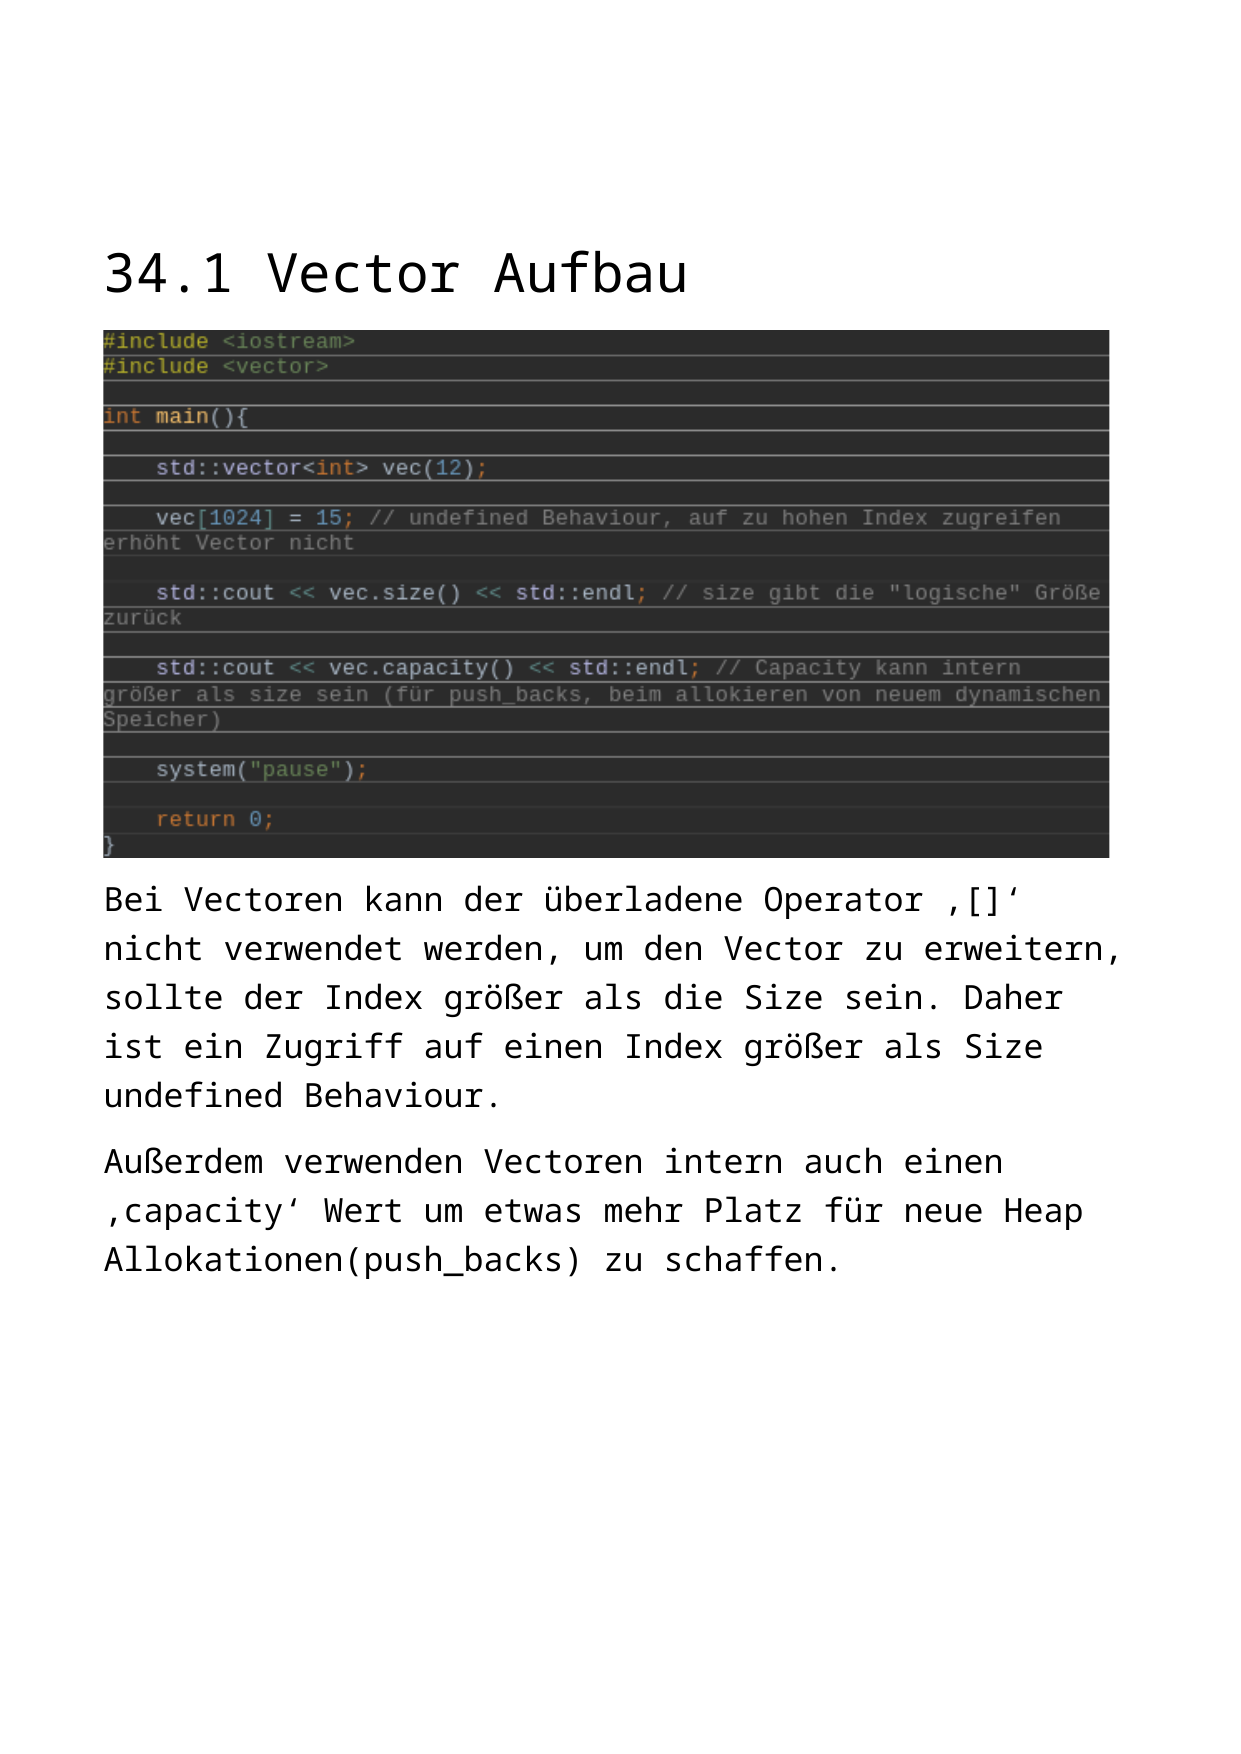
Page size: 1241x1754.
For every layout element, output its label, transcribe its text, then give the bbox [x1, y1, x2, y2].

text Außerdem verwenden Vectoren intern auch einen ‚capacity‘ Wert um etwas mehr Platz für neue Heap Allokationen(push_backs) zu schaffen. [103, 1138, 1137, 1281]
text 34.1 Vector Aufbau [103, 234, 1137, 308]
text Bei Vectoren kann der überladene Operator ‚[]‘ nicht verwendet werden, um den Vector zu erweitern, sollte der Index größer als die Size sein. Daher ist ein Zugriff auf einen Index größer als Size undefined Behaviour. [103, 876, 1137, 1117]
